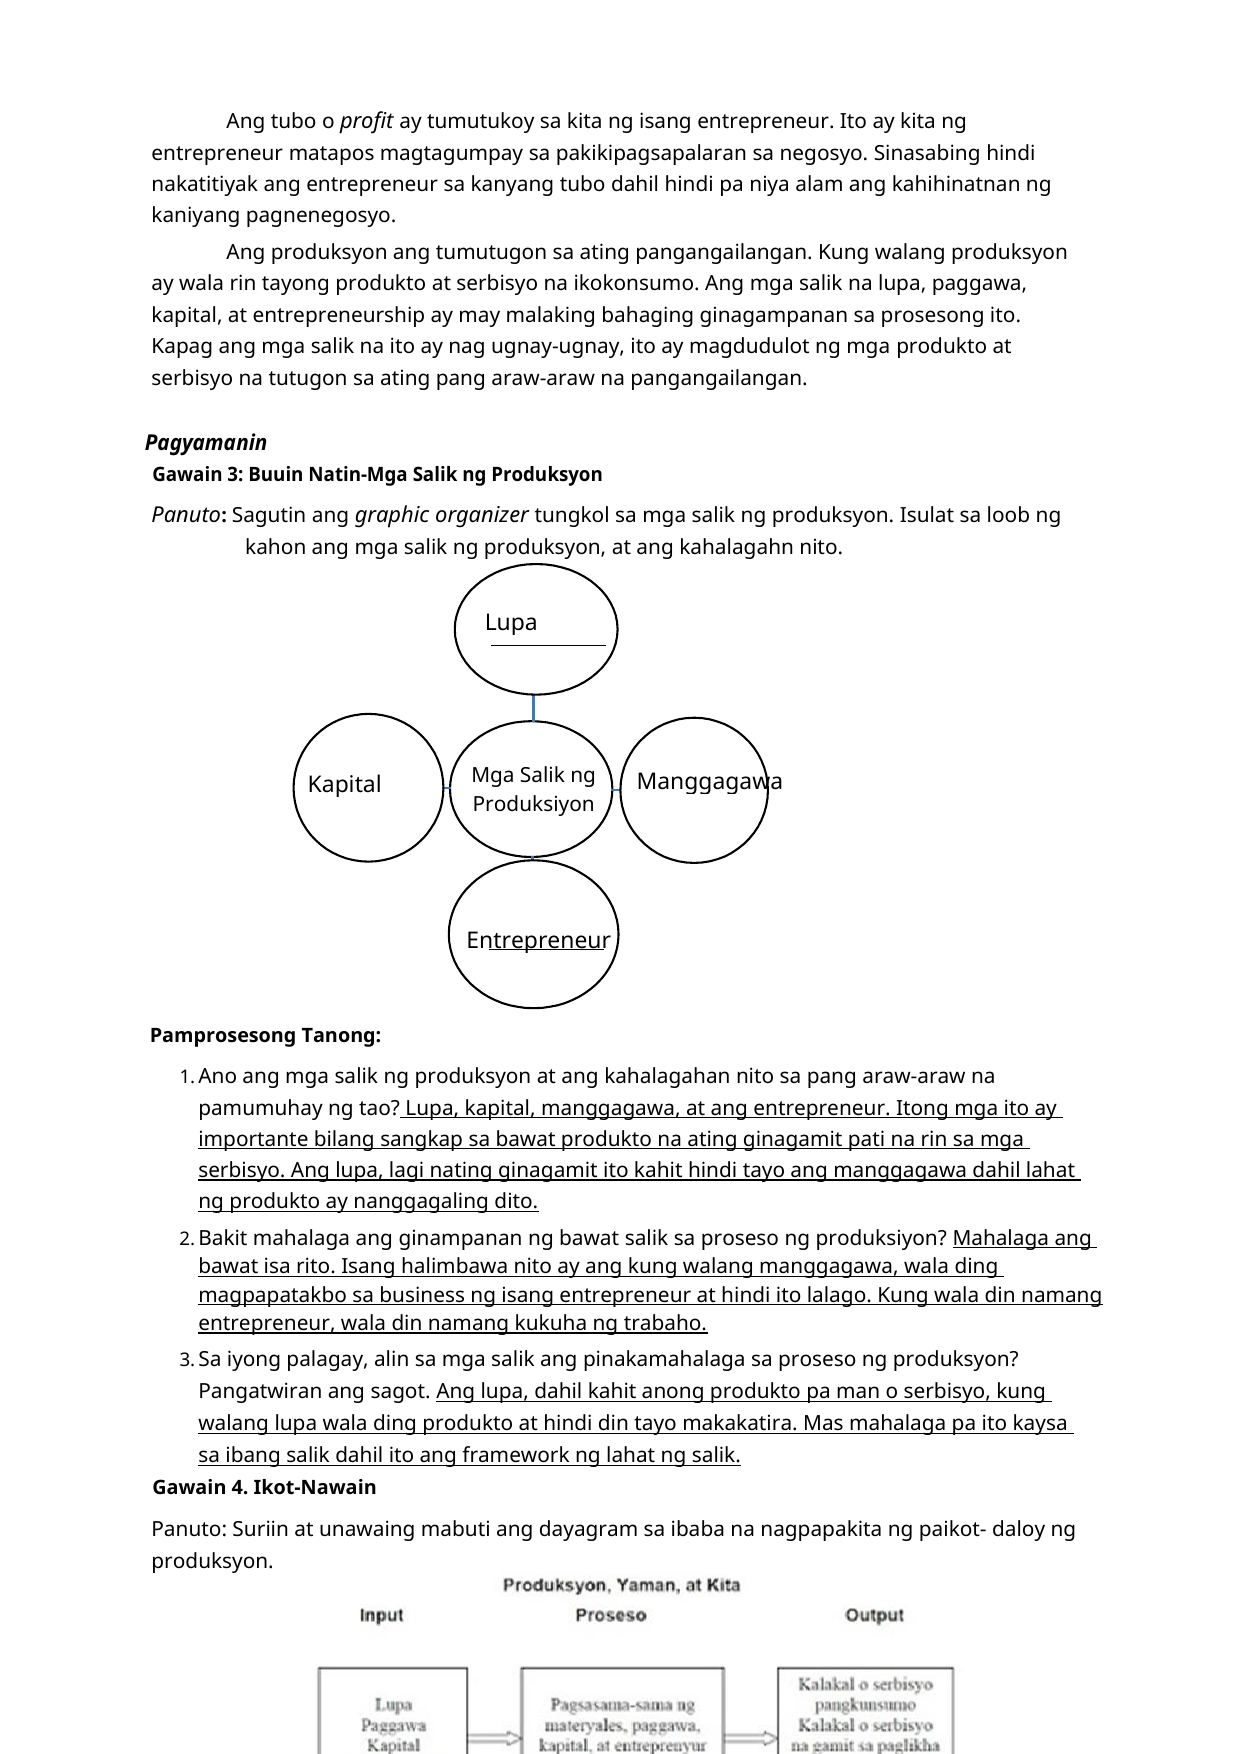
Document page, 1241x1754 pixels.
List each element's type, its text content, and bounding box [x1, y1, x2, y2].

list Sa iyong palagay, alin sa mga salik ang pinakamahalaga sa proseso ng produksyon? Pangatwiran ang sagot. Ang lupa, dahil kahit anong produkto pa man o serbisyo, kung walang lupa wala ding produkto at hindi din tayo makakatira. Mas mahalaga pa ito kaysa sa ibang salik dahil ito ang framework ng lahat ng salik. [179, 1344, 1092, 1469]
text Gawain 4. Ikot-Nawain [152, 1474, 1105, 1501]
list Ano ang mga salik ng produksyon at ang kahalagahan nito sa pang araw-araw na pamumuhay ng tao? Lupa, kapital, manggagawa, at ang entrepreneur. Itong mga ito ay importante bilang sangkap sa bawat produkto na ating ginagamit pati na rin sa mga serbisyo. Ang lupa, lagi nating ginagamit ito kahit hindi tayo ang manggagawa dahil lahat ng produkto ay nanggagaling dito. [179, 1061, 1092, 1215]
text Gawain 3: Buuin Natin-Mga Salik ng Produksyon [152, 460, 1105, 487]
text Ang produksyon ang tumutugon sa ating pangangailangan. Kung walang produksyon ay wala rin tayong produkto at serbisyo na ikokonsumo. Ang mga salik na lupa, paggawa, kapital, at entrepreneurship ay may malaking bahaging ginagampanan sa prosesong ito. Kapag ang mga salik na ito ay nag ugnay-ugnay, ito ay magdudulot ng mga produkto at serbisyo na tutugon sa ating pang araw-araw na pangangailangan. [151, 237, 1079, 392]
text Ang tubo o profit ay tumutukoy sa kita ng isang entrepreneur. Ito ay kita ng entrepreneur matapos magtagumpay sa pakikipagsapalaran sa negosyo. Sinasabing hindi nakatitiyak ang entrepreneur sa kanyang tubo dahil hindi pa niya alam ang kahihinatnan ng kaniyang pagnenegosyo. [151, 105, 1079, 229]
text Panuto: Suriin at unawaing mabuti ang dayagram sa ibaba na nagpapakita ng paikot- daloy ng produksyon. [151, 1514, 1105, 1574]
text Pamprosesong Tanong: [149, 572, 1105, 1048]
picture [256, 1574, 996, 1754]
text Panuto: Sagutin ang graphic organizer tungkol sa mga salik ng produksyon. Isulat sa loob ng kahon ang mga salik ng produksyon, at ang kahalagahn nito. [151, 499, 1105, 561]
list Bakit mahalaga ang ginampanan ng bawat salik sa proseso ng produksiyon? Mahalaga ang bawat isa rito. Isang halimbawa nito ay ang kung walang manggagawa, wala ding magpapatakbo sa business ng isang entrepreneur at hindi ito lalago. Kung wala din namang entrepreneur, wala din namang kukuha ng trabaho. [179, 1223, 1105, 1337]
subtitle Pagyamanin [144, 427, 1105, 457]
